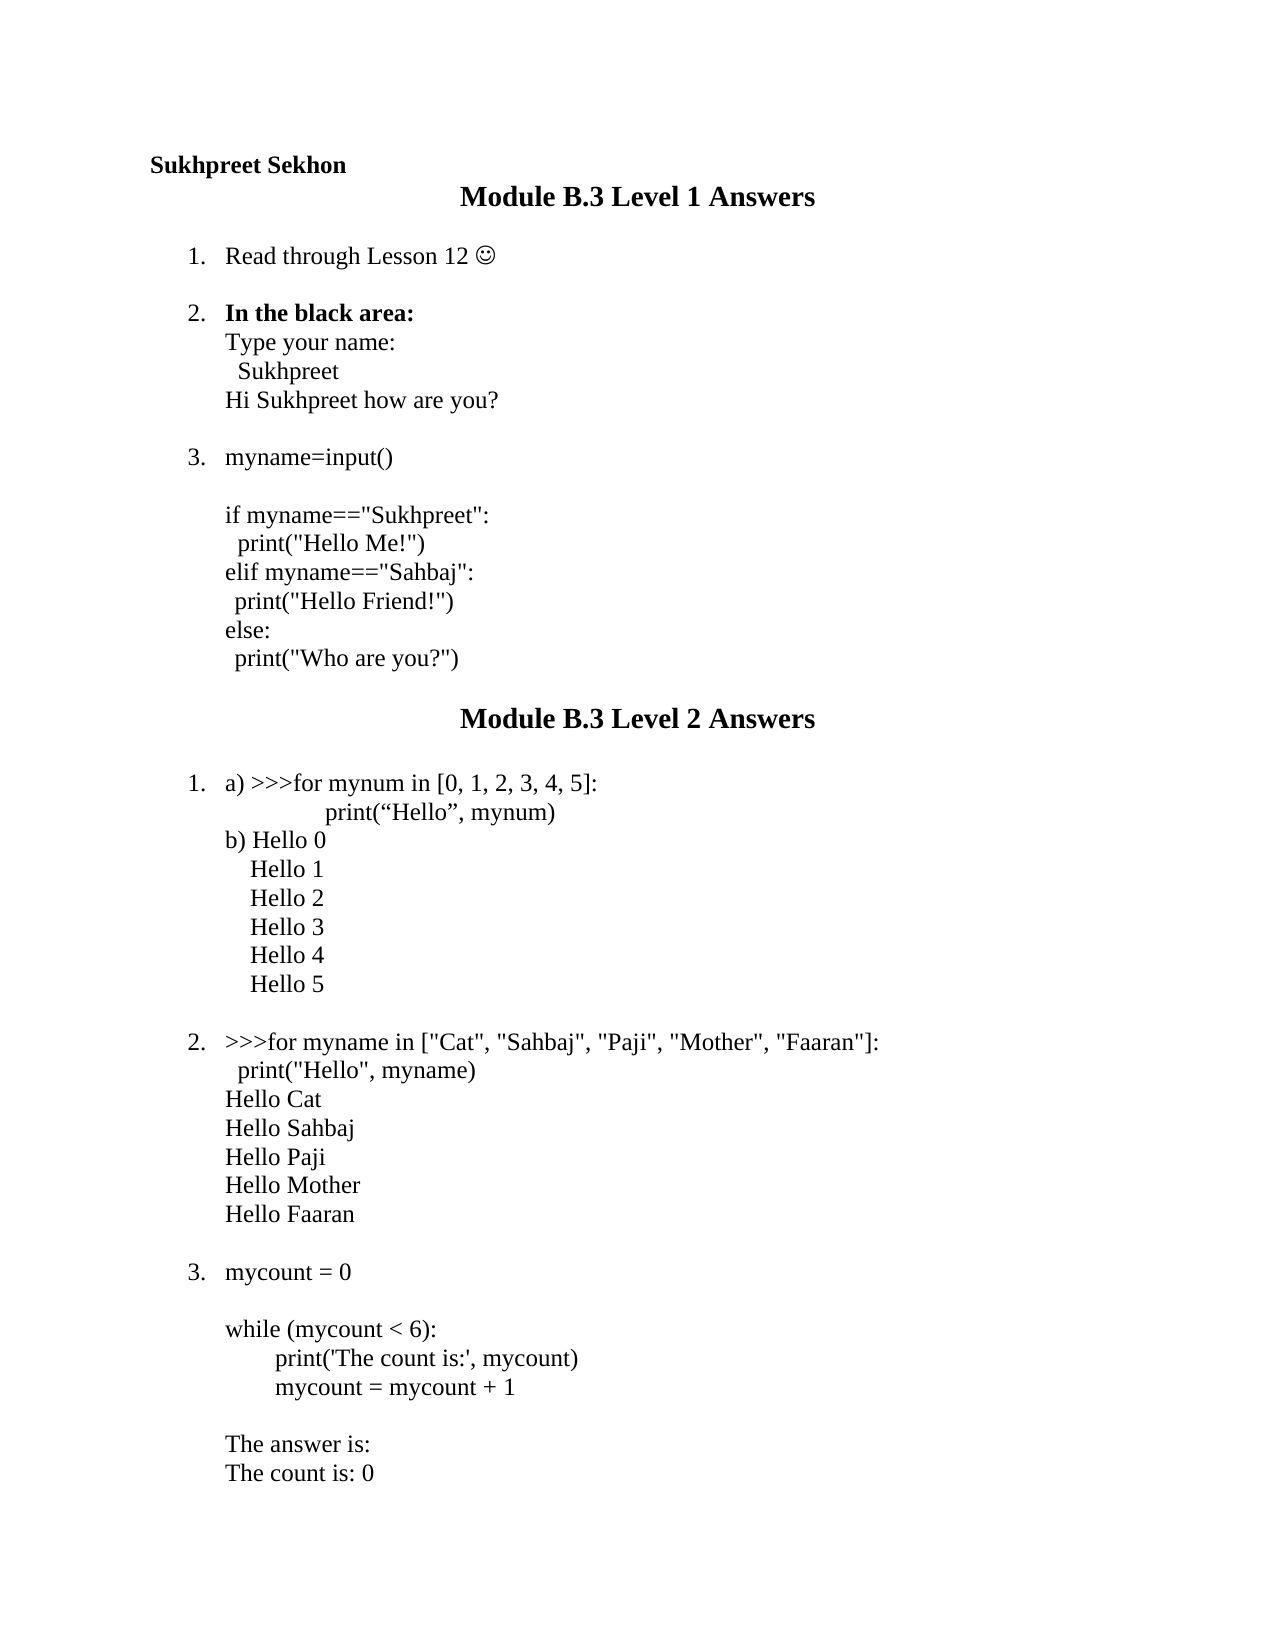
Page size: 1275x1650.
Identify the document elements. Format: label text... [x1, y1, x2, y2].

text Module B.3 Level 1 Answers [150, 179, 1125, 212]
list Type your name: [225, 327, 1125, 356]
list Hello 5 [225, 969, 1125, 998]
list print('The count is:', mycount) [225, 1343, 1125, 1372]
text elif myname=="Sahbaj": [150, 557, 1125, 586]
list while (mycount < 6): [225, 1314, 1125, 1343]
list Hello Faaran [225, 1199, 1125, 1228]
list Hello Cat [225, 1084, 1125, 1113]
list print("Who are you?") [234, 643, 1125, 672]
list Hello 4 [225, 941, 1125, 969]
list Hello 3 [225, 912, 1125, 941]
list Read through Lesson 12 [187, 241, 1125, 270]
text Module B.3 Level 2 Answers [150, 701, 1125, 734]
text Sukhpreet Sekhon [150, 150, 1125, 179]
list Hello 1 [225, 854, 1125, 883]
list In the black area: [187, 298, 1125, 327]
list myname=input() [187, 442, 1125, 471]
list mycount = 0 [187, 1257, 1125, 1286]
list mycount = mycount + 1 [225, 1372, 1125, 1401]
list b) Hello 0 [225, 826, 1125, 854]
text print("Hello Friend!") [234, 586, 1125, 615]
list Hello 2 [225, 883, 1125, 912]
text The count is: 0 [150, 1458, 1125, 1487]
list Hi Sukhpreet how are you? [225, 385, 1125, 413]
list >>>for myname in ["Cat", "Sahbaj", "Paji", "Mother", "Faaran"]: [187, 1027, 1125, 1056]
list Hello Sahbaj [225, 1113, 1125, 1142]
text if myname=="Sukhpreet": [150, 500, 1125, 528]
list a) >>>for mynum in [0, 1, 2, 3, 4, 5]: [187, 768, 1125, 797]
text else: [150, 615, 1125, 643]
text The answer is: [150, 1429, 1125, 1458]
list Hello Paji [225, 1142, 1125, 1171]
list Sukhpreet [225, 356, 1125, 385]
list print("Hello Me!") [225, 528, 1125, 557]
list Hello Mother [225, 1171, 1125, 1199]
list print("Hello", myname) [225, 1056, 1125, 1084]
list print(“Hello”, mynum) [225, 797, 1125, 826]
